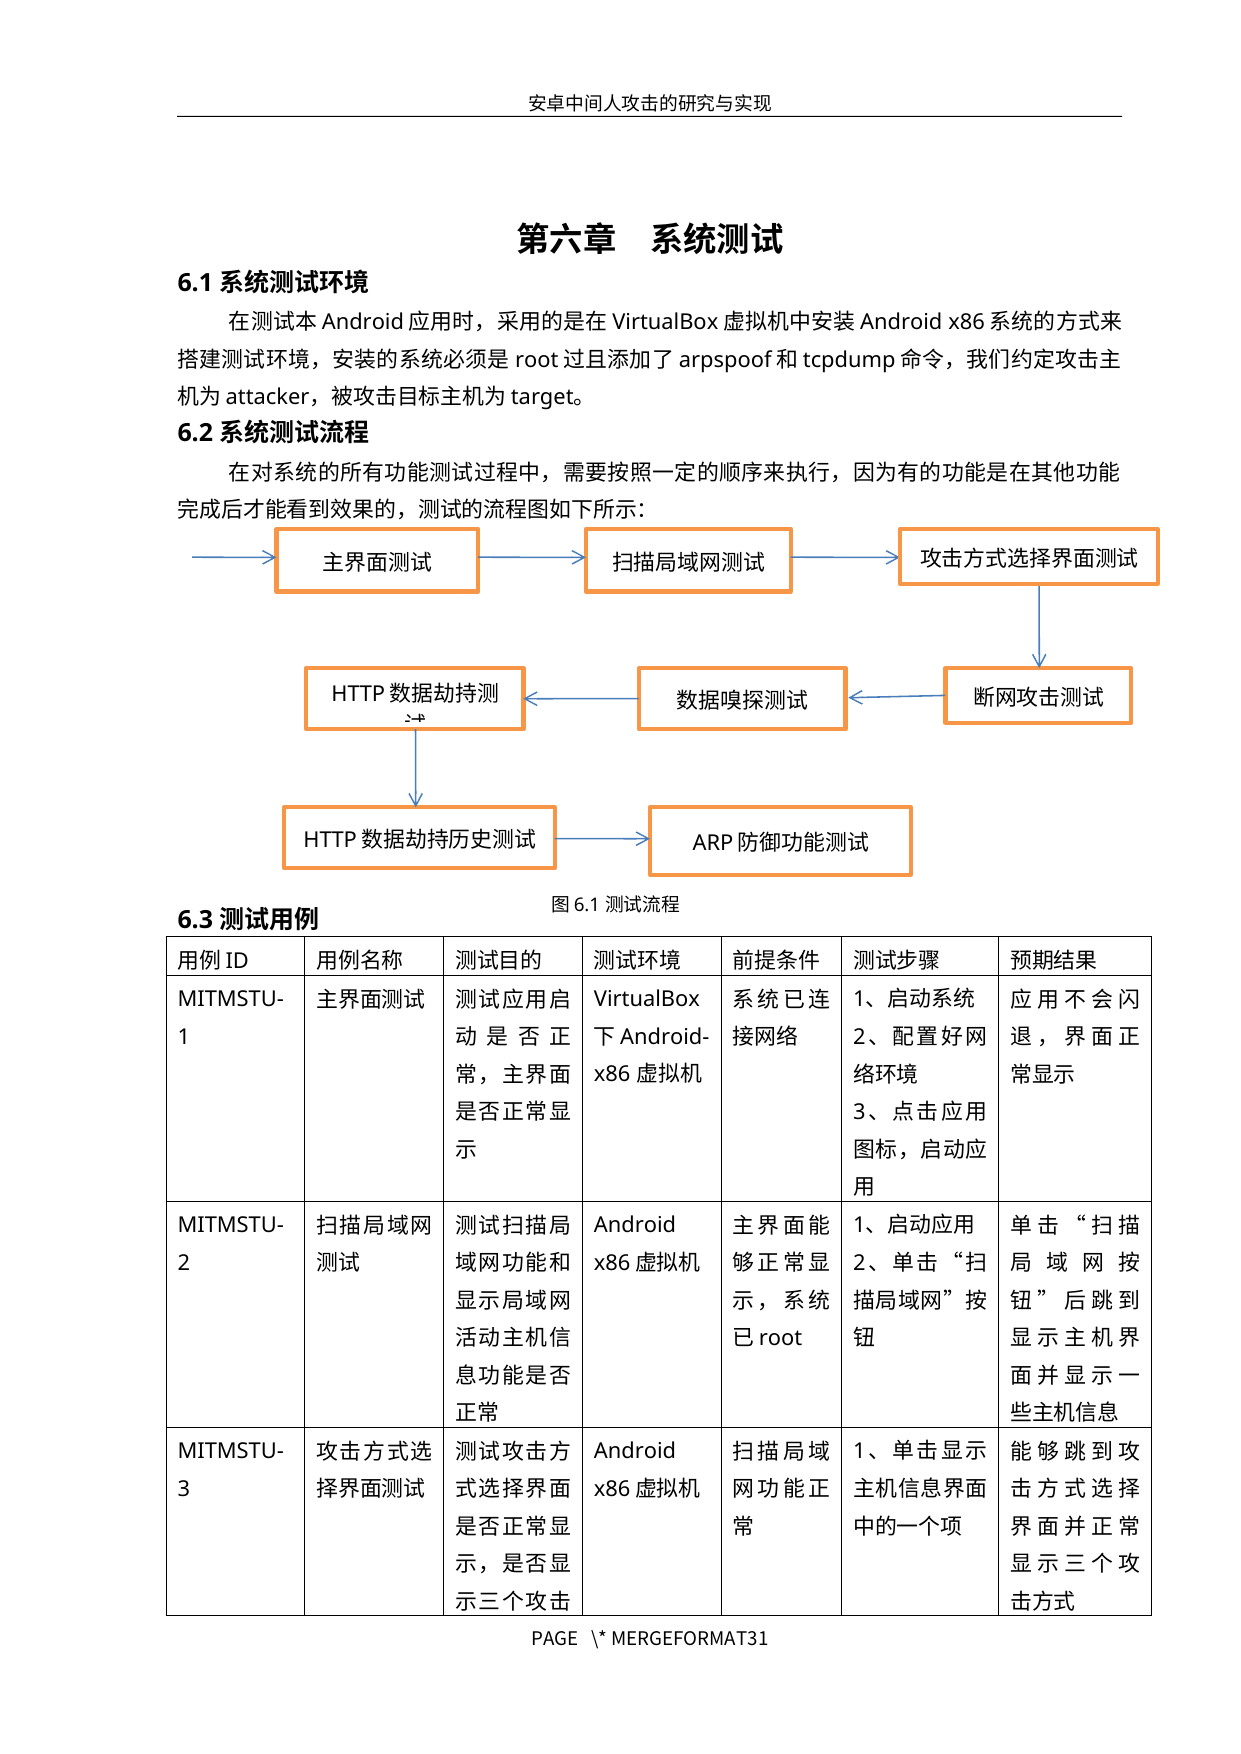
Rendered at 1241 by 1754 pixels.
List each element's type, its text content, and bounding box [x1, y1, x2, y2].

table_cell 测试应用启动是否正常，主界面是否正常显示 [444, 976, 582, 1201]
text 在对系统的所有功能测试过程中，需要按照一定的顺序来执行，因为有的功能是在其他功能完成后才能看到效果的，测试的流程图如下所示： [177, 449, 1122, 524]
table_header 预期结果 [999, 937, 1151, 975]
table_header 测试步骤 [842, 937, 998, 975]
list 系统测试 [177, 213, 1122, 261]
table_cell VirtualBox 下Android- x86 虚拟机 [583, 976, 721, 1201]
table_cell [444, 1428, 582, 1615]
table_cell 扫描局域网测试 [305, 1202, 443, 1427]
table_cell MITMSTU-2 [167, 1202, 304, 1427]
table_header 前提条件 [722, 937, 841, 975]
table_cell Android x86虚拟机 [583, 1428, 721, 1615]
text 6.1 系统测试环境 [177, 261, 1122, 299]
table_cell 扫描局域网功能正常 [722, 1428, 841, 1615]
table_cell 1、启动系统 2、配置好网络环境 3、点击应用图标，启动应用 [842, 976, 998, 1201]
table_header 测试环境 [583, 937, 721, 975]
table_header 用例名称 [305, 937, 443, 975]
table_cell 攻击方式选择界面测试 [305, 1428, 443, 1615]
table_cell 单击“扫描局域网按钮”后跳到显示主机界面并显示一些主机信息 [999, 1202, 1151, 1427]
text 6.2 系统测试流程 [177, 411, 1122, 449]
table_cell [999, 1428, 1151, 1615]
text 6.3 测试用例 [177, 899, 1122, 936]
table_header 测试目的 [444, 937, 582, 975]
table_cell Android x86虚拟机 [583, 1202, 721, 1427]
table_cell 1、单击显示主机信息界面中的一个项 [842, 1428, 998, 1615]
table_cell MITMSTU-1 [167, 976, 304, 1201]
text 在测试本Android应用时，采用的是在VirtualBox虚拟机中安装Android x86系统的方式来搭建测试环境，安装的系统必须是root过且添加了arpspoof和tcpdump命令，我们约定攻击主机为attacker，被攻击目标主机为target。 [177, 299, 1122, 411]
table_cell 1、启动应用 2、单击“扫描局域网”按钮 [842, 1202, 998, 1427]
table_cell 应用不会闪退，界面正常显示 [999, 976, 1151, 1201]
table_cell MITMSTU-3 [167, 1428, 304, 1615]
table_cell 系统已连接网络 [722, 976, 841, 1201]
table_header 用例ID [167, 937, 304, 975]
table_cell 主界面测试 [305, 976, 443, 1201]
table_cell 测试扫描局域网功能和显示局域网活动主机信息功能是否正常 [444, 1202, 582, 1427]
table_cell 主界面能够正常显示，系统已root [722, 1202, 841, 1427]
